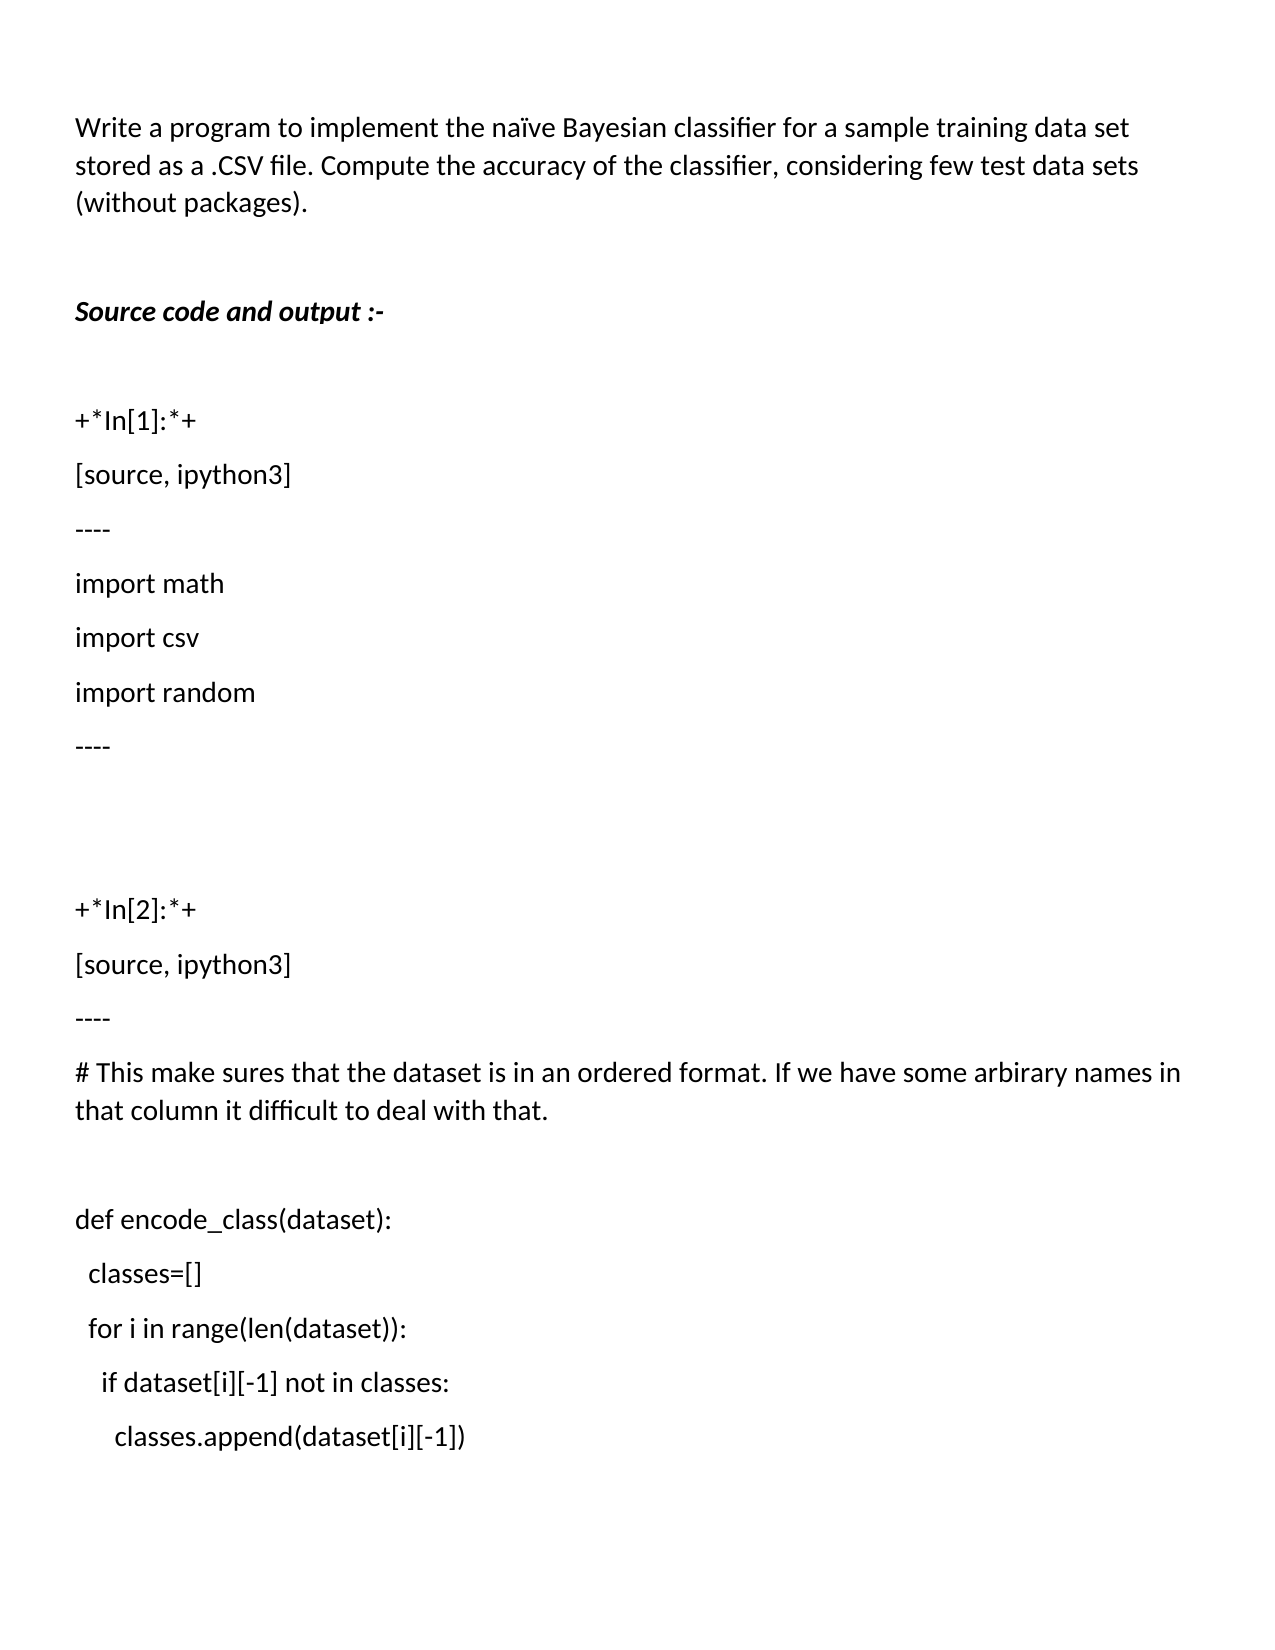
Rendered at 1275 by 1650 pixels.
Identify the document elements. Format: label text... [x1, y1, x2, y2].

text Write a program to implement the naïve Bayesian classifier for a sample training data set stored as a .CSV file. Compute the accuracy of the classifier, considering few test data sets (without packages). [75, 109, 1200, 220]
text classes.append(dataset[i][-1]) [75, 1418, 1200, 1454]
text # This make sures that the dataset is in an ordered format. If we have some arbirary names in that column it difficult to deal with that. [75, 1054, 1200, 1128]
text ---- [75, 1000, 1200, 1036]
text ---- [75, 511, 1200, 546]
text +*In[2]:*+ [75, 891, 1200, 927]
text if dataset[i][-1] not in classes: [75, 1364, 1200, 1400]
text classes=[] [75, 1255, 1200, 1291]
text +*In[1]:*+ [75, 402, 1200, 438]
text import math [75, 565, 1200, 601]
text [source, ipython3] [75, 456, 1200, 492]
text def encode_class(dataset): [75, 1201, 1200, 1237]
text [source, ipython3] [75, 946, 1200, 981]
text import csv [75, 619, 1200, 655]
text for i in range(len(dataset)): [75, 1310, 1200, 1345]
text import random [75, 674, 1200, 709]
text ---- [75, 728, 1200, 764]
text Source code and output :- [75, 293, 1200, 329]
